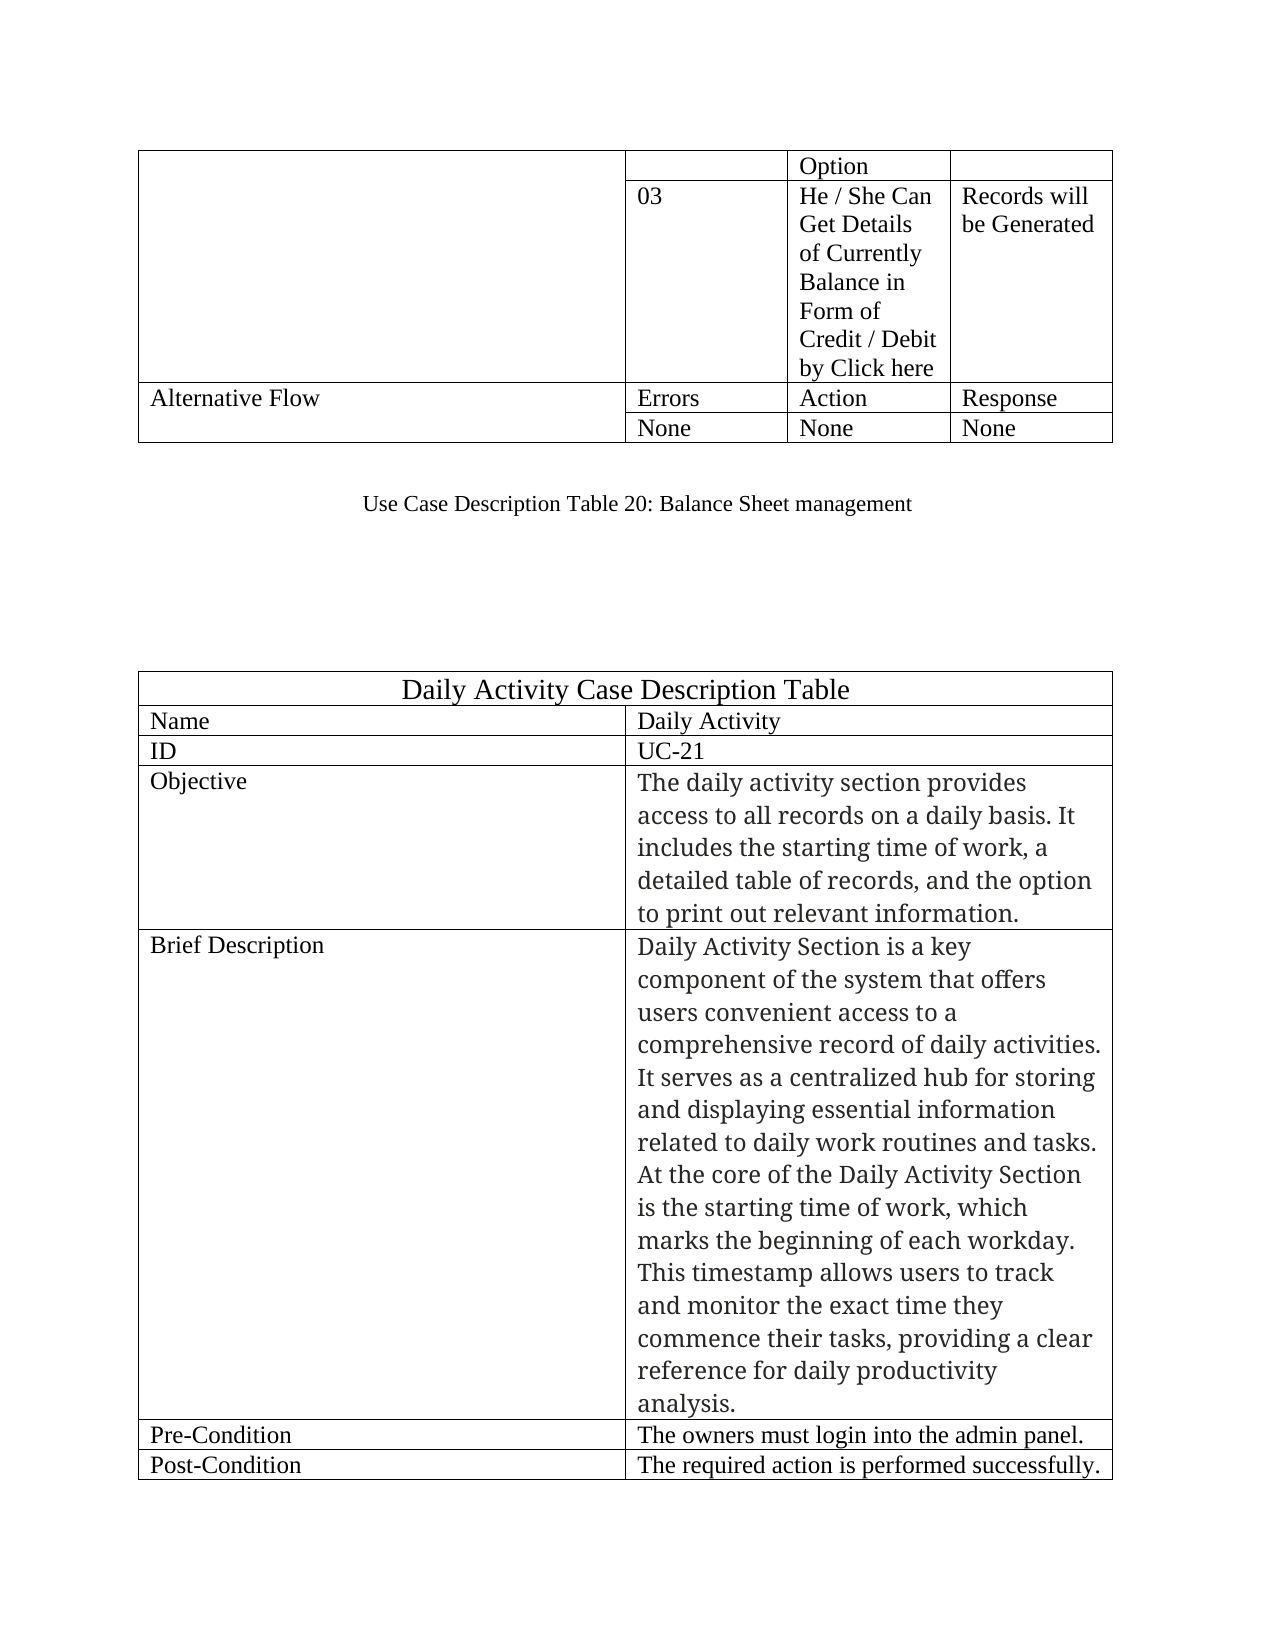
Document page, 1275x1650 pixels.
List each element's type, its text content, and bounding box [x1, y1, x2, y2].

table_cell Objective [139, 766, 625, 929]
text Use Case Description Table 20: Balance Sheet management [150, 490, 1125, 517]
table_header Daily Activity Case Description Table [139, 672, 1112, 705]
table_cell The owners must login into the admin panel. [626, 1420, 1112, 1449]
table_cell None [626, 413, 787, 442]
table_cell Daily Activity [626, 706, 1112, 735]
table_cell Action [788, 383, 950, 412]
table_cell He / She Can Get Details of Currently Balance in Form of Credit / Debit by Click here [788, 181, 950, 382]
table_cell UC-21 [626, 736, 1112, 765]
table_cell Daily Activity Section is a key component of the system that offers users convenient access to a comprehensive record of daily activities. It serves as a centralized hub for storing and displaying essential information related to daily work routines and tasks. At the core of the Daily Activity Section is the starting time of work, which marks the beginning of each workday. This timestamp allows users to track and monitor the exact time they commence their tasks, providing a clear reference for daily productivity analysis. [626, 930, 1112, 1419]
table_cell Name [139, 706, 625, 735]
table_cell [788, 151, 950, 180]
table_cell None [951, 413, 1112, 442]
table_cell Brief Description [139, 930, 625, 1419]
table_cell Pre-Condition [139, 1420, 625, 1449]
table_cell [951, 151, 1112, 180]
table_cell Response [951, 383, 1112, 412]
table_cell The daily activity section provides access to all records on a daily basis. It includes the starting time of work, a detailed table of records, and the option to print out relevant information. [626, 766, 1112, 929]
table_cell The required action is performed successfully. [626, 1450, 1112, 1479]
table_cell Records will be Generated [951, 181, 1112, 382]
table_cell Alternative Flow [139, 383, 625, 442]
table_cell None [788, 413, 950, 442]
table_cell Post-Condition [139, 1450, 625, 1479]
table_cell ID [139, 736, 625, 765]
table_cell Errors [626, 383, 787, 412]
table_cell 03 [626, 181, 787, 382]
table_cell 02 [626, 151, 787, 180]
